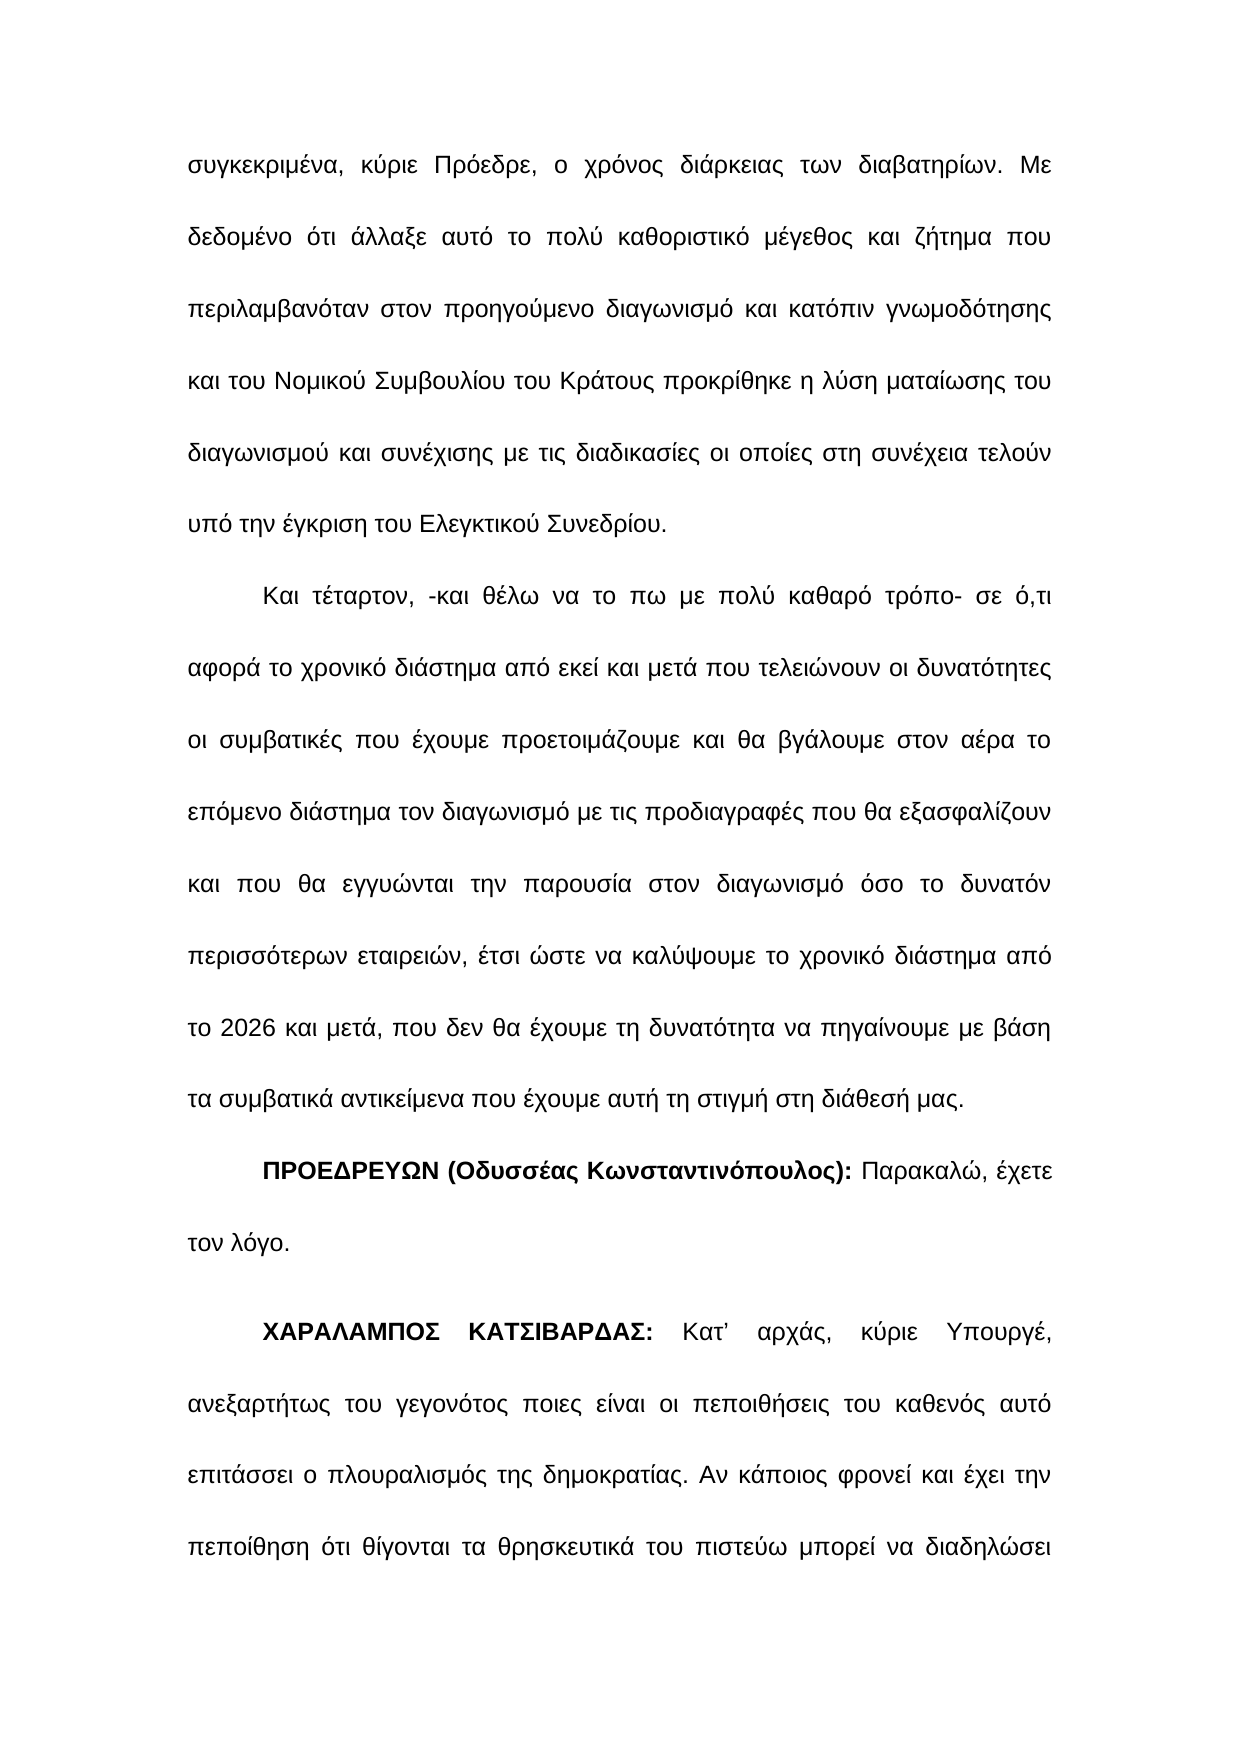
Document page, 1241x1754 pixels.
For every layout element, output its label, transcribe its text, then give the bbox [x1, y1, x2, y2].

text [187, 1317, 1053, 1561]
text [187, 150, 1053, 538]
text ΠΡΟΕΔΡΕΥΩΝ (Οδυσσέας Κωνσταντινόπουλος): Παρακαλώ, έχετε τον λόγο. [187, 1156, 1053, 1257]
text Και τέταρτον, -και θέλω να το πω με πολύ καθαρό τρόπο- σε ό,τι αφορά το χρονικό διάστημα από εκεί και μετά που τελειώνουν οι δυνατότητες οι συμβατικές που έχουμε προετοιμάζουμε και θα βγάλουμε στον αέρα το επόμενο διάστημα τον διαγωνισμό με τις προδιαγραφές που θα εξασφαλίζουν και που θα εγγυώνται την παρουσία στον διαγωνισμό όσο το δυνατόν περισσότερων εταιρειών, έτσι ώστε να καλύψουμε το χρονικό διάστημα από το 2026 και μετά, που δεν θα έχουμε τη δυνατότητα να πηγαίνουμε με βάση τα συμβατικά αντικείμενα που έχουμε αυτή τη στιγμή στη διάθεσή μας. [187, 581, 1053, 1113]
